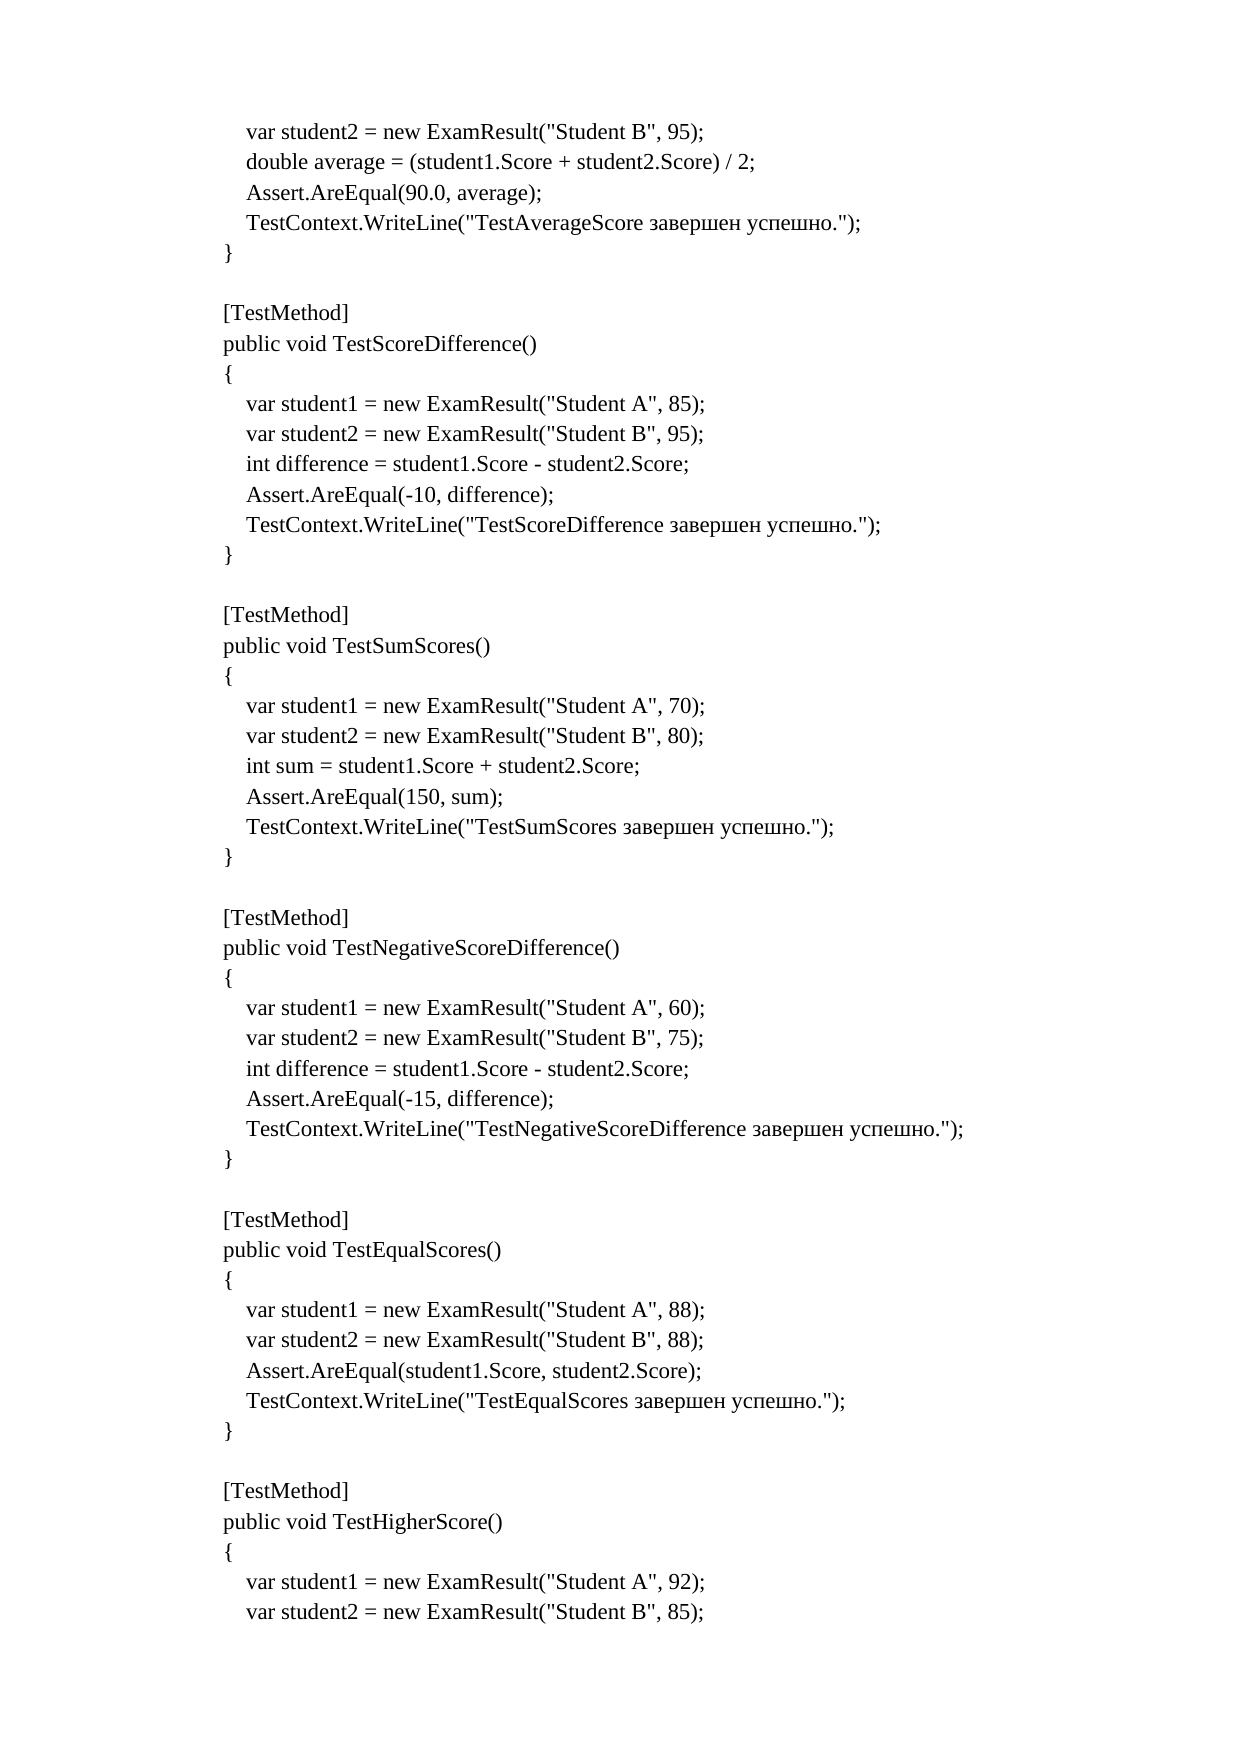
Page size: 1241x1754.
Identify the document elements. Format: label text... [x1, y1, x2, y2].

text { [177, 360, 1181, 386]
text [TestMethod] [177, 1477, 1181, 1504]
text Assert.AreEqual(-15, difference); [177, 1085, 1181, 1111]
text var student2 = new ExamResult("Student B", 80); [177, 722, 1181, 749]
text [TestMethod] [177, 299, 1181, 326]
text var student1 = new ExamResult("Student A", 70); [177, 692, 1181, 718]
text public void TestScoreDifference() [177, 329, 1181, 356]
text var student1 = new ExamResult("Student A", 85); [177, 390, 1181, 416]
text var student2 = new ExamResult("Student B", 95); [177, 420, 1181, 447]
text TestContext.WriteLine("TestEqualScores завершен успешно."); [177, 1387, 1181, 1413]
text [TestMethod] [177, 1206, 1181, 1232]
text public void TestHigherScore() [177, 1508, 1181, 1534]
text { [177, 1538, 1181, 1564]
text { [177, 1266, 1181, 1292]
text Assert.AreEqual(90.0, average); [177, 178, 1181, 205]
text TestContext.WriteLine("TestAverageScore завершен успешно."); [177, 209, 1181, 235]
text var student2 = new ExamResult("Student B", 88); [177, 1326, 1181, 1353]
text int difference = student1.Score - student2.Score; [177, 1054, 1181, 1081]
text [TestMethod] [177, 903, 1181, 930]
text var student1 = new ExamResult("Student A", 88); [177, 1296, 1181, 1323]
text var student2 = new ExamResult("Student B", 75); [177, 1024, 1181, 1051]
text int sum = student1.Score + student2.Score; [177, 752, 1181, 779]
text var student1 = new ExamResult("Student A", 92); [177, 1568, 1181, 1594]
text var student2 = new ExamResult("Student B", 85); [177, 1598, 1181, 1625]
text { [177, 662, 1181, 688]
text [TestMethod] [177, 601, 1181, 628]
text int difference = student1.Score - student2.Score; [177, 450, 1181, 477]
text } [177, 239, 1181, 265]
text } [177, 1417, 1181, 1443]
text var student2 = new ExamResult("Student B", 95); [177, 118, 1181, 144]
text public void TestEqualScores() [177, 1236, 1181, 1262]
text var student1 = new ExamResult("Student A", 60); [177, 994, 1181, 1021]
text public void TestNegativeScoreDifference() [177, 934, 1181, 960]
text } [177, 1145, 1181, 1172]
text } [177, 541, 1181, 567]
text double average = (student1.Score + student2.Score) / 2; [177, 148, 1181, 175]
text Assert.AreEqual(student1.Score, student2.Score); [177, 1357, 1181, 1383]
text TestContext.WriteLine("TestSumScores завершен успешно."); [177, 813, 1181, 839]
text } [177, 843, 1181, 869]
text TestContext.WriteLine("TestNegativeScoreDifference завершен успешно."); [177, 1115, 1181, 1141]
text Assert.AreEqual(150, sum); [177, 783, 1181, 809]
text Assert.AreEqual(-10, difference); [177, 481, 1181, 507]
text { [177, 964, 1181, 990]
text public void TestSumScores() [177, 632, 1181, 658]
text TestContext.WriteLine("TestScoreDifference завершен успешно."); [177, 511, 1181, 537]
